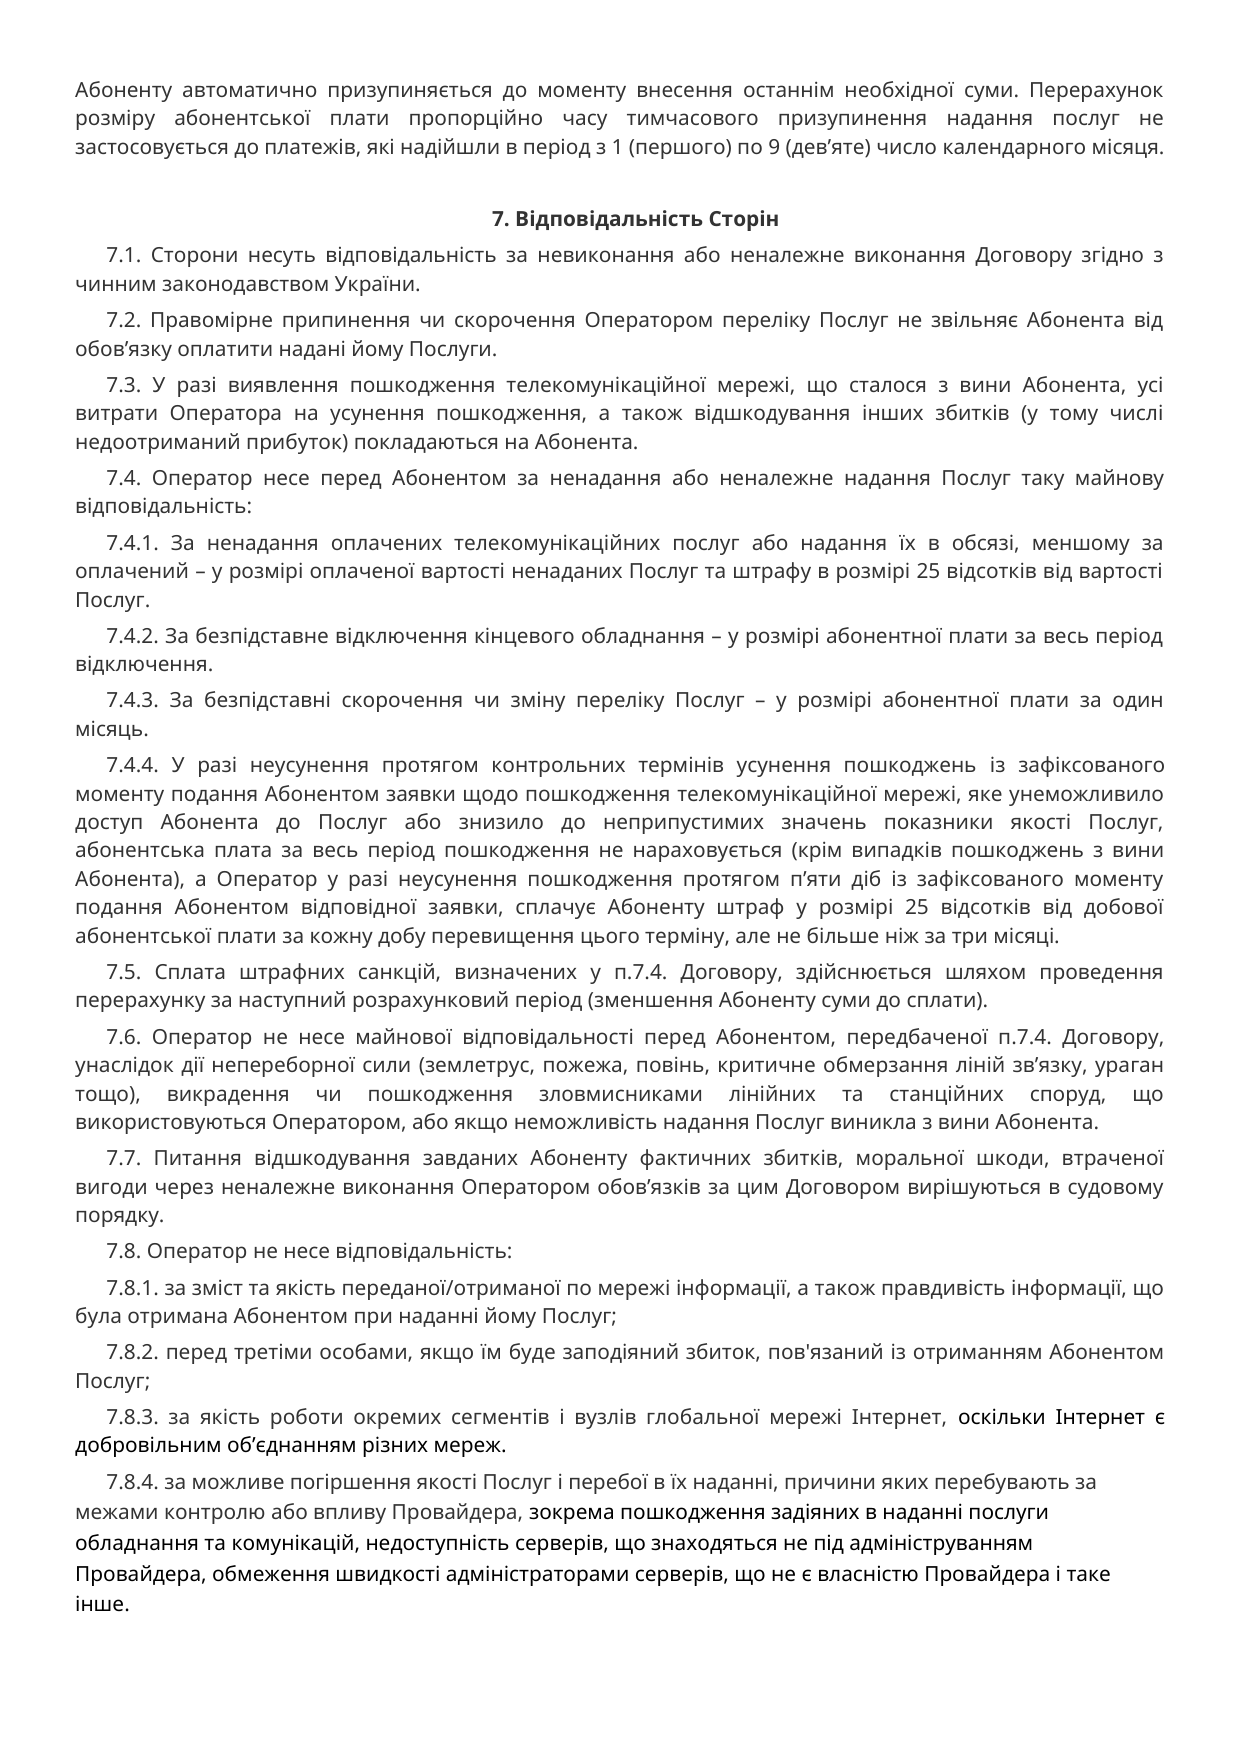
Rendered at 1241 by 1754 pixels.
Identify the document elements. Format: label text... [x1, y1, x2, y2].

text 7.1. Сторони несуть відповідальність за невиконання або неналежне виконання Договору згідно з чинним законодавством України. [75, 241, 1165, 297]
text 7.8.4. за можливе погіршення якості Послуг і перебої в їх наданні, причини яких перебувають за межами контролю або впливу Провайдера, зокрема пошкодження задіяних в наданні послуги обладнання та комунікацій, недоступність серверів, що знаходяться не під адмініструванням Провайдера, обмеження швидкості адміністраторами серверів, що не є власністю Провайдера і таке інше. [75, 1467, 1165, 1618]
text 7.4. Оператор несе перед Абонентом за ненадання або неналежне надання Послуг таку майнову відповідальність: [75, 463, 1165, 520]
text 7. Відповідальність Сторін [75, 204, 1165, 233]
text 7.4.1. За ненадання оплачених телекомунікаційних послуг або надання їх в обсязі, меншому за оплачений – у розмірі оплаченої вартості ненаданих Послуг та штрафу в розмірі 25 відсотків від вартості Послуг. [75, 528, 1165, 613]
text 7.2. Правомірне припинення чи скорочення Оператором переліку Послуг не звільняє Абонента від обов’язку оплатити надані йому Послуги. [75, 305, 1165, 362]
text 7.3. У разі виявлення пошкодження телекомунікаційної мережі, що сталося з вини Абонента, усі витрати Оператора на усунення пошкодження, а також відшкодування інших збитків (у тому числі недоотриманий прибуток) покладаються на Абонента. [75, 370, 1165, 455]
text 7.5. Сплата штрафних санкцій, визначених у п.7.4. Договору, здійснюється шляхом проведення перерахунку за наступний розрахунковий період (зменшення Абоненту суми до сплати). [75, 957, 1165, 1014]
text 7.7. Питання відшкодування завданих Абоненту фактичних збитків, моральної шкоди, втраченої вигоди через неналежне виконання Оператором обов’язків за цим Договором вирішуються в судовому порядку. [75, 1143, 1165, 1229]
text 7.4.2. За безпідставне відключення кінцевого обладнання – у розмірі абонентної плати за весь період відключення. [75, 621, 1165, 678]
text 7.8.3. за якість роботи окремих сегментів і вузлів глобальної мережі Інтернет, оскільки Інтернет є добровільним об’єднанням різних мереж. [75, 1402, 1165, 1459]
text 7.8. Оператор не несе відповідальність: [75, 1237, 1165, 1265]
text 7.8.2. перед третіми особами, якщо їм буде заподіяний збиток, пов'язаний із отриманням Абонентом Послуг; [75, 1337, 1165, 1394]
text 7.4.3. За безпідставні скорочення чи зміну переліку Послуг – у розмірі абонентної плати за один місяць. [75, 686, 1165, 742]
text 7.8.1. за зміст та якість переданої/отриманої по мережі інформації, а також правдивість інформації, що була отримана Абонентом при наданні йому Послуг; [75, 1273, 1165, 1330]
text 7.4.4. У разі неусунення протягом контрольних термінів усунення пошкоджень із зафіксованого моменту подання Абонентом заявки щодо пошкодження телекомунікаційної мережі, яке унеможливило доступ Абонента до Послуг або знизило до неприпустимих значень показники якості Послуг, абонентська плата за весь період пошкодження не нараховується (крім випадків пошкоджень з вини Абонента), а Оператор у разі неусунення пошкодження протягом п’яти діб із зафіксованого моменту подання Абонентом відповідної заявки, сплачує Абоненту штраф у розмірі 25 відсотків від добової абонентської плати за кожну добу перевищення цього терміну, але не більше ніж за три місяці. [75, 750, 1165, 949]
text 7.6. Оператор не несе майнової відповідальності перед Абонентом, передбаченої п.7.4. Договору, унаслідок дії непереборної сили (землетрус, пожежа, повінь, критичне обмерзання ліній зв’язку, ураган тощо), викрадення чи пошкодження зловмисниками лінійних та станційних споруд, що використовуються Оператором, або якщо неможливість надання Послуг виникла з вини Абонента. [75, 1022, 1165, 1136]
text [75, 75, 1165, 160]
